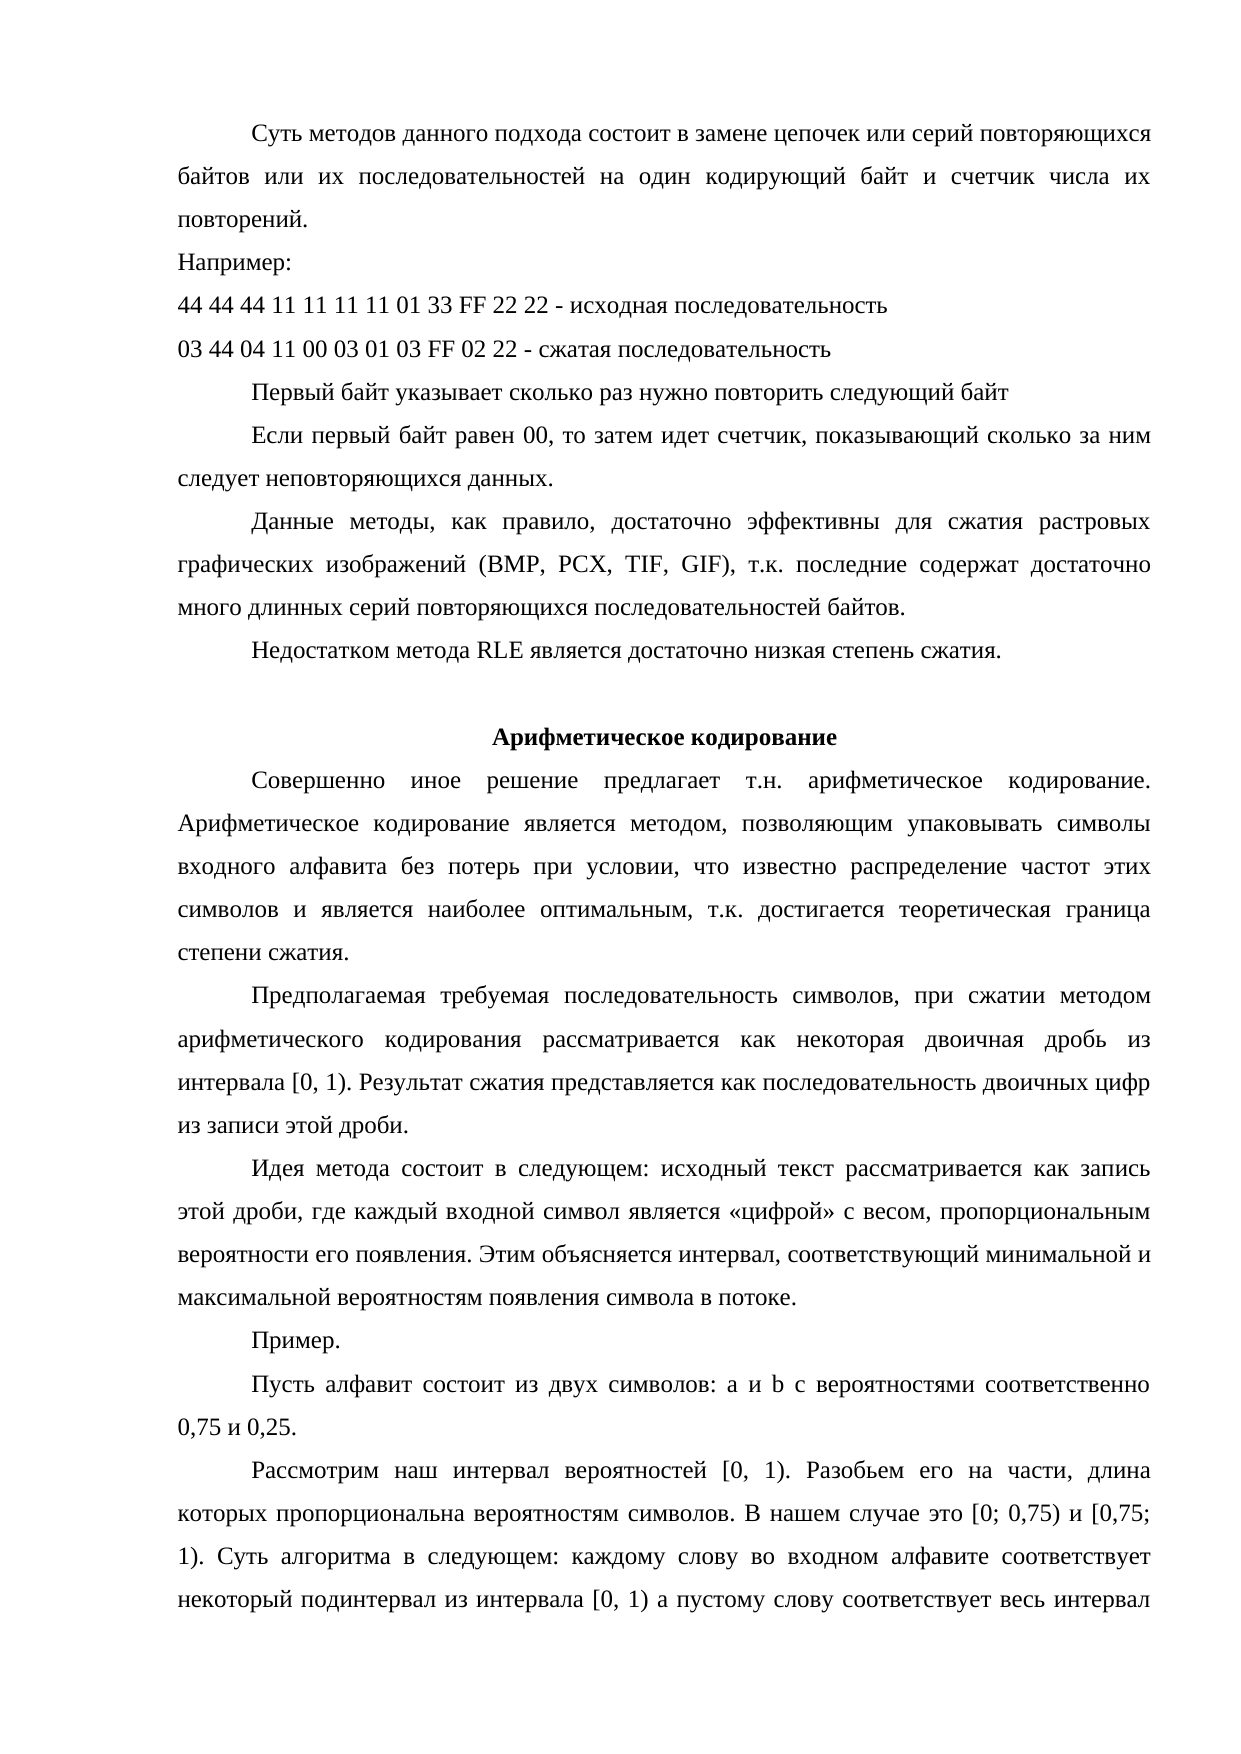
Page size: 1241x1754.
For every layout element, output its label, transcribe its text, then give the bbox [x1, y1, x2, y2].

text Недостатком метода RLE является достаточно низкая степень сжатия. [177, 636, 1152, 664]
text Совершенно иное решение предлагает т.н. арифметическое кодирование. Арифметическое кодирование является методом, позволяющим упаковывать символы входного алфавита без потерь при условии, что известно распределение частот этих символов и является наиболее оптимальным, т.к. достигается теоретическая граница степени сжатия. [177, 765, 1152, 966]
text Например: [177, 247, 1152, 276]
text Пример. [177, 1326, 1152, 1354]
text Данные методы, как правило, достаточно эффективны для сжатия растровых графических изображений (BMP, PCX, TIF, GIF), т.к. последние содержат достаточно много длинных серий повторяющихся последовательностей байтов. [177, 506, 1152, 621]
text 44 44 44 11 11 11 11 01 33 FF 22 22 - исходная последовательность [177, 291, 1152, 319]
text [177, 1455, 1152, 1613]
text Первый байт указывает сколько раз нужно повторить следующий байт [177, 377, 1152, 406]
text Пусть алфавит состоит из двух символов: a и b с вероятностями соответственно 0,75 и 0,25. [177, 1369, 1152, 1441]
text Идея метода состоит в следующем: исходный текст рассматривается как запись этой дроби, где каждый входной символ является «цифрой» с весом, пропорциональным вероятности его появления. Этим объясняется интервал, соответствующий минимальной и максимальной вероятностям появления символа в потоке. [177, 1153, 1152, 1311]
text 03 44 04 11 00 03 01 03 FF 02 22 - сжатая последовательность [177, 334, 1152, 362]
text Если первый байт равен 00, то затем идет счетчик, показывающий сколько за ним следует неповторяющихся данных. [177, 420, 1152, 492]
text Предполагаемая требуемая последовательность символов, при сжатии методом арифметического кодирования рассматривается как некоторая двоичная дробь из интервала [0, 1). Результат сжатия представляется как последовательность двоичных цифр из записи этой дроби. [177, 981, 1152, 1139]
text Суть методов данного подхода состоит в замене цепочек или серий повторяющихся байтов или их последовательностей на один кодирующий байт и счетчик числа их повторений. [177, 118, 1152, 233]
text Арифметическое кодирование [177, 722, 1152, 751]
